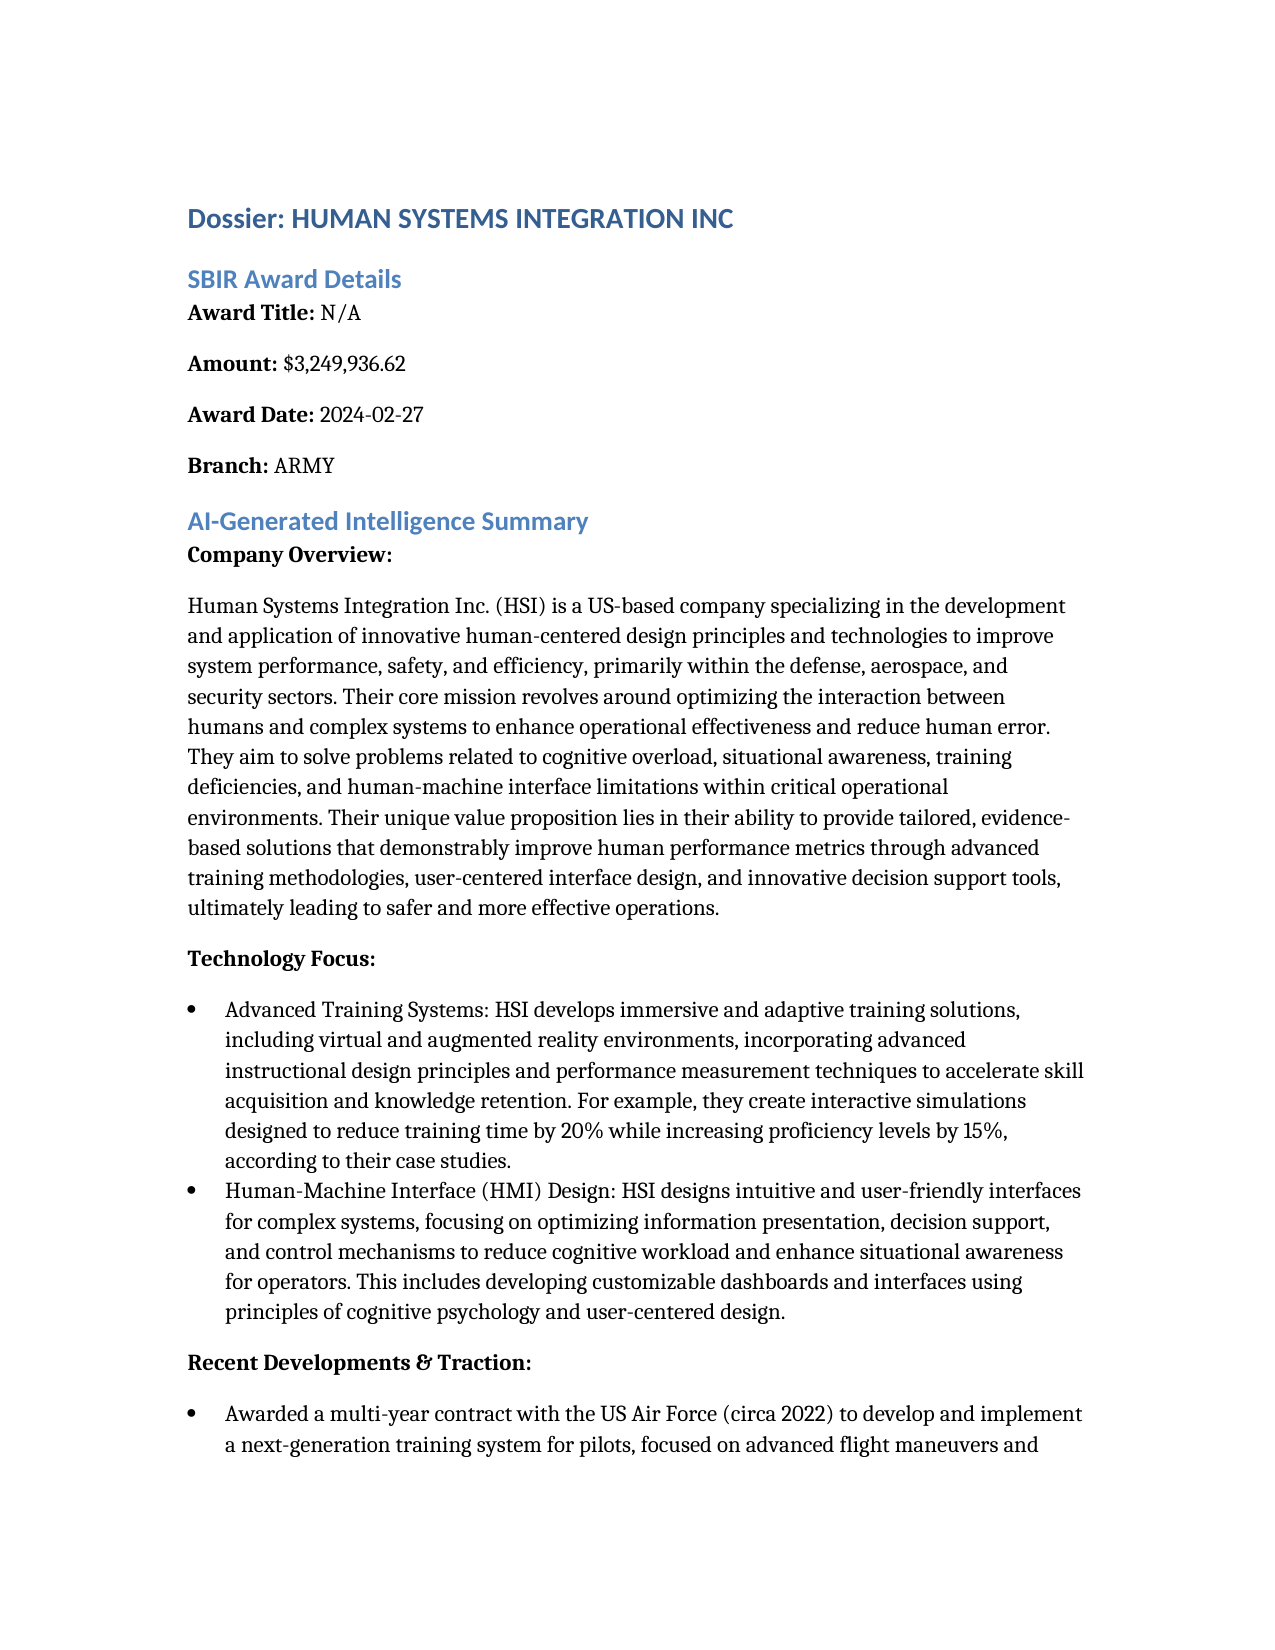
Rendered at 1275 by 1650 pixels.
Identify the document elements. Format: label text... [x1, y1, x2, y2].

subtitle Dossier: HUMAN SYSTEMS INTEGRATION INC [187, 200, 1087, 236]
list Human-Machine Interface (HMI) Design: HSI designs intuitive and user-friendly interfaces for complex systems, focusing on optimizing information presentation, decision support, and control mechanisms to reduce cognitive workload and enhance situational awareness for operators. This includes developing customizable dashboards and interfaces using principles of cognitive psychology and user-centered design. [187, 1178, 1087, 1325]
text Branch: ARMY [187, 453, 1087, 479]
text Award Title: N/A [187, 300, 1087, 326]
text Human Systems Integration Inc. (HSI) is a US-based company specializing in the development and application of innovative human-centered design principles and technologies to improve system performance, safety, and efficiency, primarily within the defense, aerospace, and security sectors. Their core mission revolves around optimizing the interaction between humans and complex systems to enhance operational effectiveness and reduce human error. They aim to solve problems related to cognitive overload, situational awareness, training deficiencies, and human-machine interface limitations within critical operational environments. Their unique value proposition lies in their ability to provide tailored, evidence-based solutions that demonstrably improve human performance metrics through advanced training methodologies, user-centered interface design, and innovative decision support tools, ultimately leading to safer and more effective operations. [187, 593, 1087, 921]
text Technology Focus: [187, 946, 1087, 972]
list Advanced Training Systems: HSI develops immersive and adaptive training solutions, including virtual and augmented reality environments, incorporating advanced instructional design principles and performance measurement techniques to accelerate skill acquisition and knowledge retention. For example, they create interactive simulations designed to reduce training time by 20% while increasing proficiency levels by 15%, according to their case studies. [187, 997, 1087, 1174]
subtitle SBIR Award Details [187, 262, 1087, 295]
text Award Date: 2024-02-27 [187, 402, 1087, 428]
text Recent Developments & Traction: [187, 1350, 1087, 1376]
text Amount: $3,249,936.62 [187, 351, 1087, 377]
subtitle AI-Generated Intelligence Summary [187, 504, 1087, 537]
text Company Overview: [187, 542, 1087, 568]
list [187, 1401, 1087, 1458]
